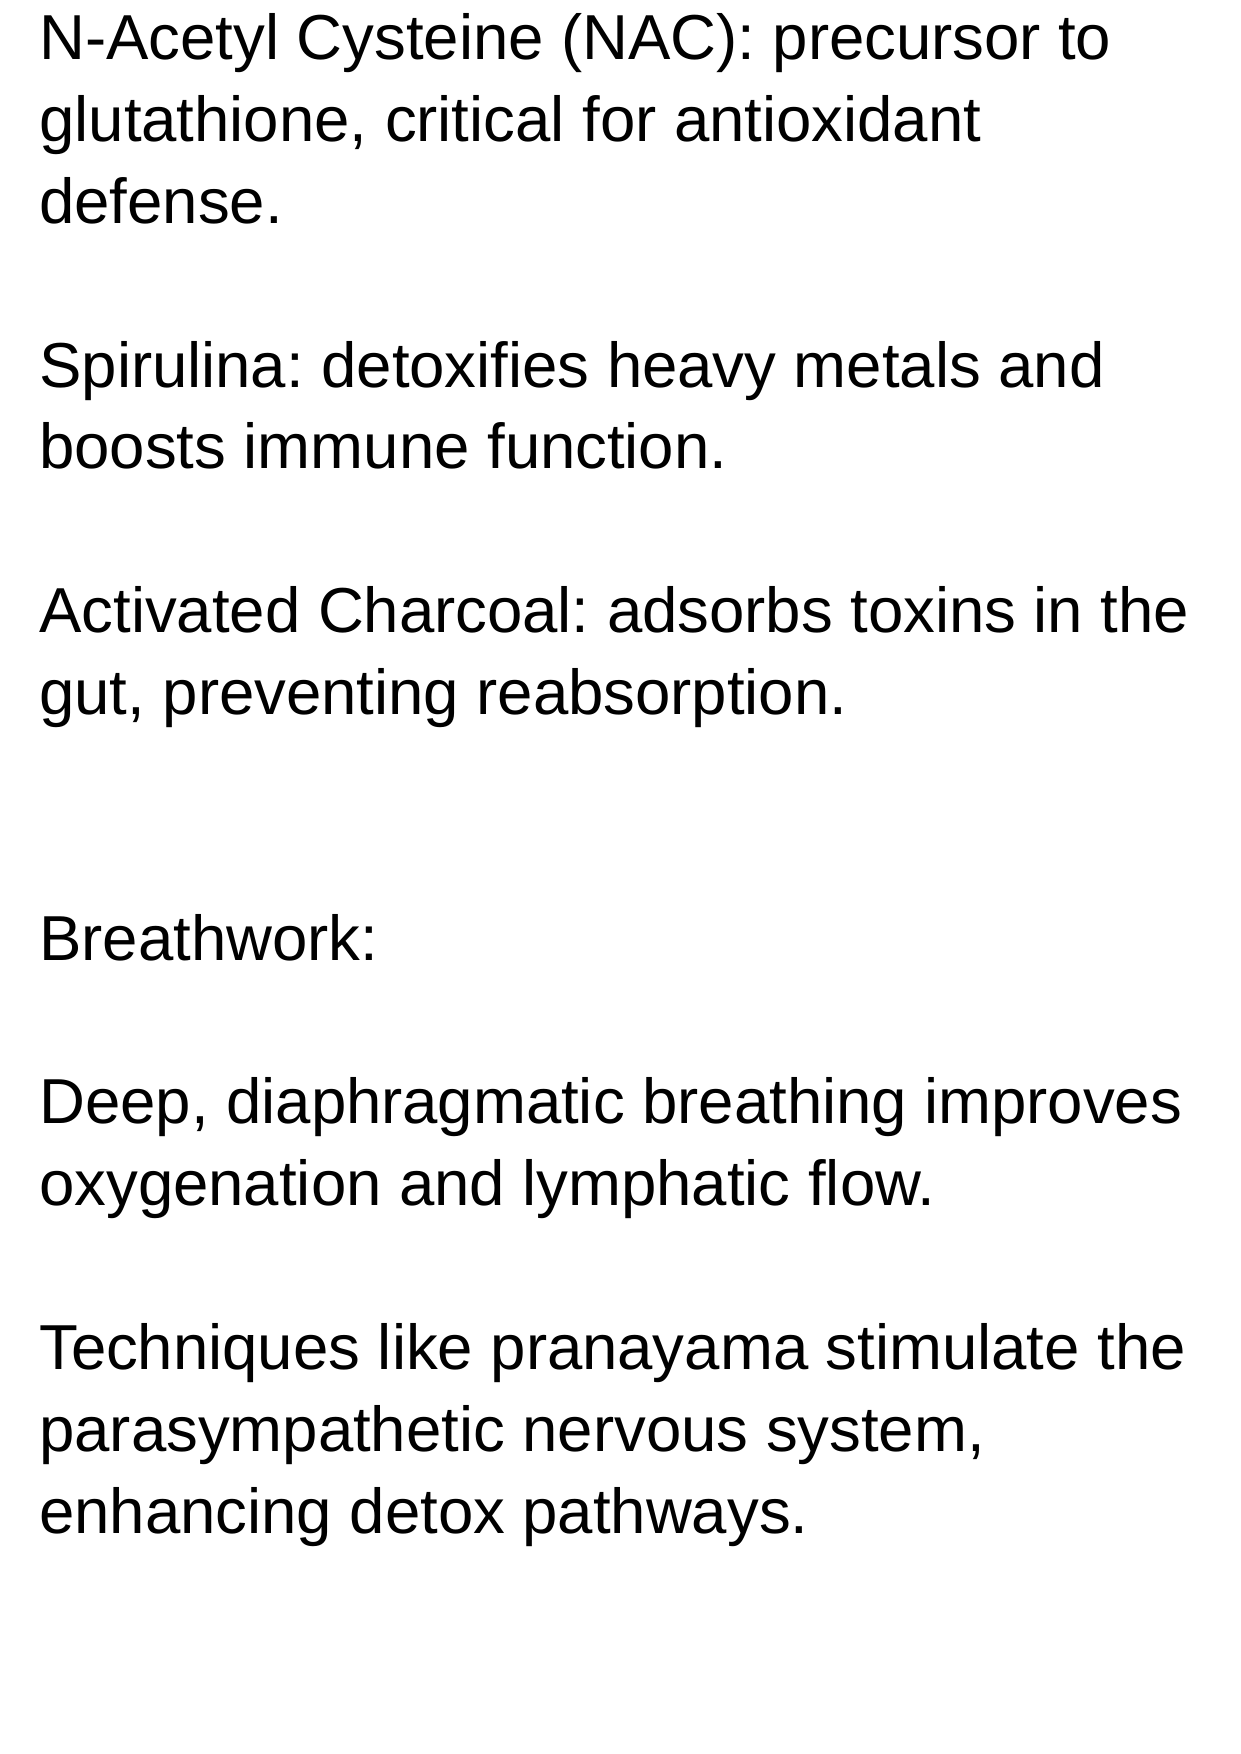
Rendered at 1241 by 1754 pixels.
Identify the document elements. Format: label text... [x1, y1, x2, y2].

text Spirulina: detoxifies heavy metals and boosts immune function. [39, 327, 1201, 482]
text Breathwork: [39, 901, 1201, 974]
text N-Acetyl Cysteine (NAC): precursor to glutathione, critical for antioxidant defense. [39, 0, 1201, 237]
text Deep, diaphragmatic breathing improves oxygenation and lymphatic flow. [39, 1064, 1201, 1219]
text Techniques like pranayama stimulate the parasympathetic nervous system, enhancing detox pathways. [39, 1310, 1201, 1547]
text Activated Charcoal: adsorbs toxins in the gut, preventing reabsorption. [39, 573, 1201, 728]
